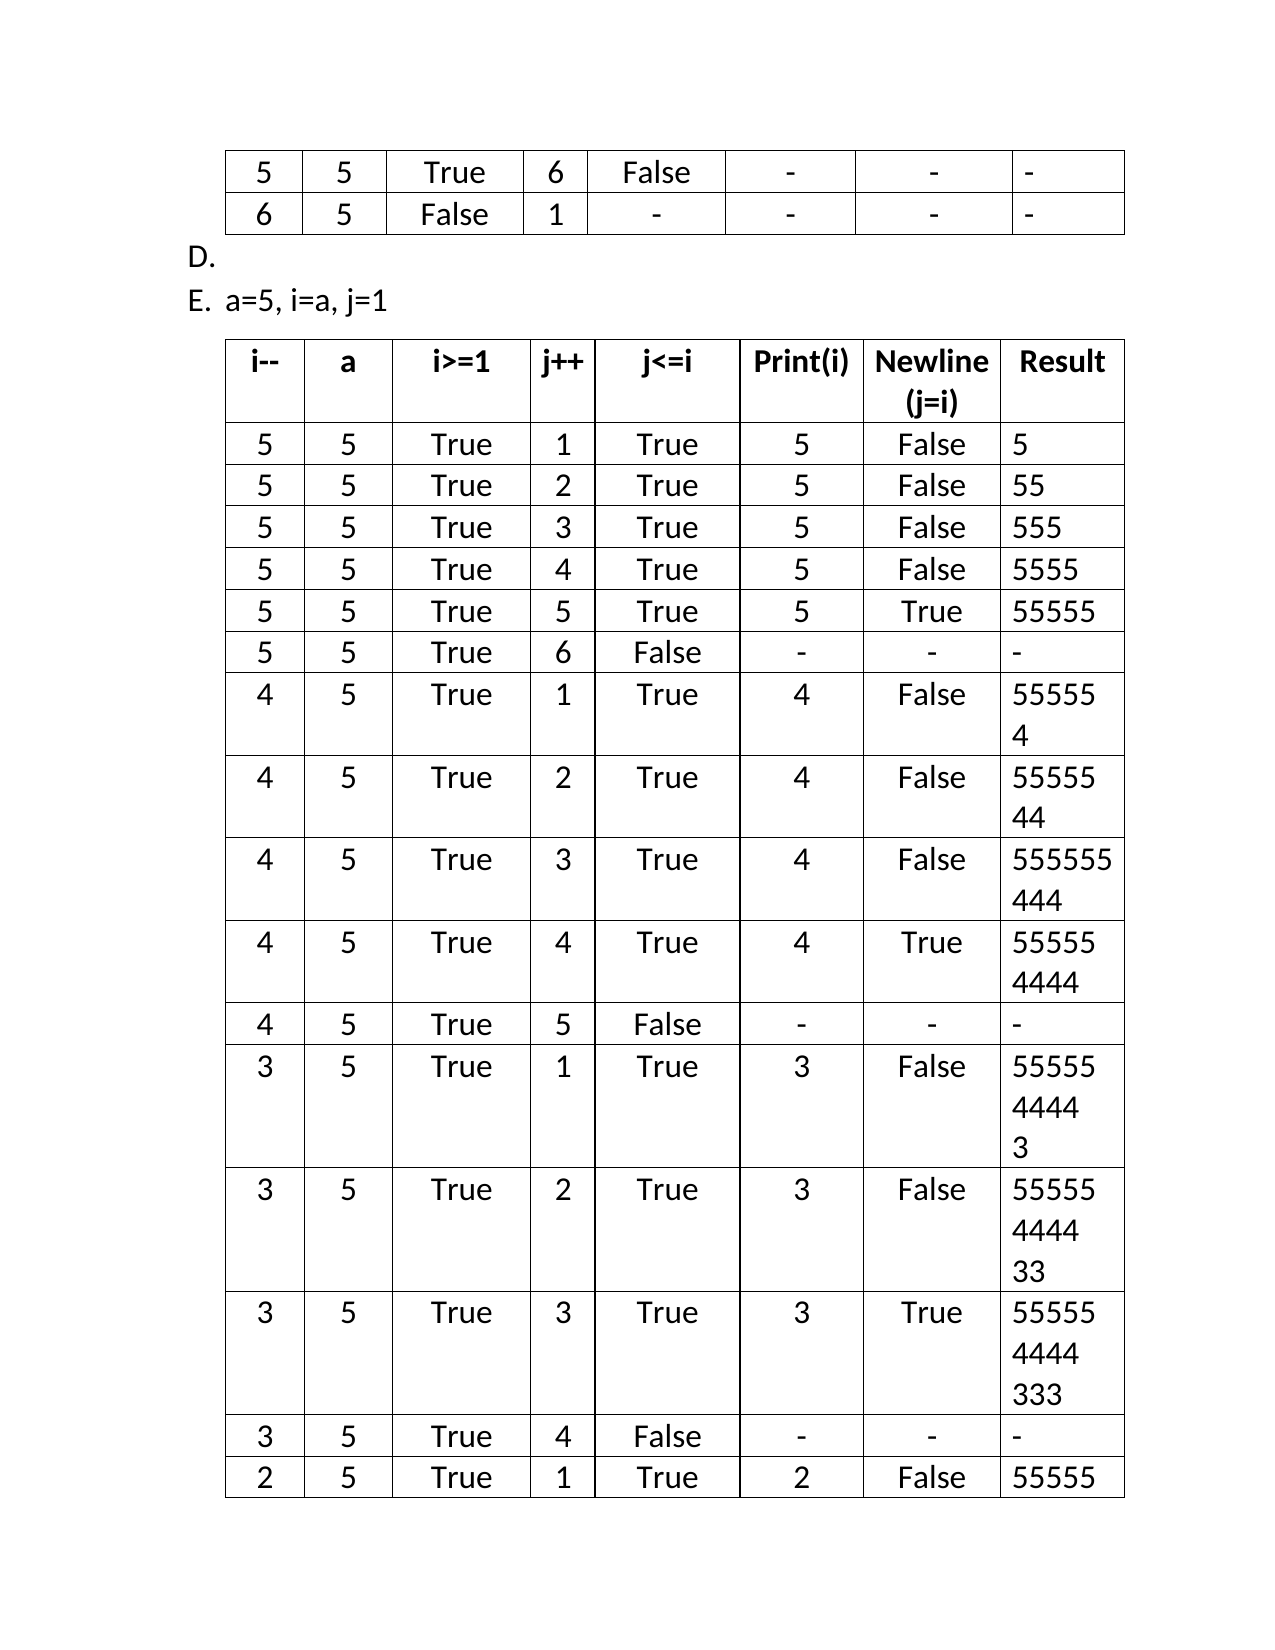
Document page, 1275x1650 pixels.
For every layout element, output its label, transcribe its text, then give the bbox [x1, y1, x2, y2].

table_cell 55555 4444 333 2 [1001, 1457, 1124, 1497]
table_cell True [596, 506, 739, 547]
table_cell False [864, 1045, 1000, 1167]
table_cell - [741, 1415, 863, 1456]
table_cell False [596, 1003, 739, 1044]
table_cell False [588, 151, 725, 192]
table_cell 5 [305, 1292, 392, 1414]
table_cell True [596, 1168, 739, 1291]
table_cell 4 [741, 921, 863, 1002]
table_cell 5 [531, 1003, 594, 1044]
table_cell 5 [305, 921, 392, 1002]
table_cell True [393, 548, 530, 589]
table_cell False [864, 838, 1000, 920]
table_cell True [596, 1045, 739, 1167]
table_cell - [726, 151, 855, 192]
table_cell 6 [226, 193, 302, 233]
table_cell 5 [303, 193, 386, 233]
table_cell True [596, 1292, 739, 1414]
table_cell True [596, 673, 739, 755]
table_header Newline (j=i) [864, 340, 1000, 422]
table_cell 3 [531, 1292, 594, 1414]
table_cell 4 [741, 756, 863, 837]
table_cell 5 [305, 1003, 392, 1044]
table_cell 5 [305, 838, 392, 920]
table_cell 5 [226, 506, 304, 547]
table_cell 55555 4 [1001, 673, 1124, 755]
table_cell 5 [741, 506, 863, 547]
table_cell 4 [741, 673, 863, 755]
table_cell False [596, 1415, 739, 1456]
table_cell 55 [1001, 465, 1124, 505]
table_cell 5 [226, 151, 302, 192]
table_cell - [864, 632, 1000, 672]
table_cell True [596, 590, 739, 631]
table_cell - [864, 1415, 1000, 1456]
table_cell 4 [226, 756, 304, 837]
table_cell True [393, 1457, 530, 1497]
table_cell False [864, 423, 1000, 463]
table_cell 4 [226, 673, 304, 755]
table_cell True [393, 1045, 530, 1167]
table_cell False [387, 193, 523, 233]
table_cell 3 [226, 1045, 304, 1167]
table_cell True [596, 423, 739, 463]
table_cell True [393, 506, 530, 547]
table_cell 2 [531, 756, 594, 837]
table_cell 55555 4444 3 [1001, 1045, 1124, 1167]
table_cell 5 [1001, 423, 1124, 463]
table_cell True [393, 590, 530, 631]
table_cell 55555 4444 [1001, 921, 1124, 1002]
table_cell True [393, 632, 530, 672]
table_cell True [596, 838, 739, 920]
table_cell True [387, 151, 523, 192]
table_cell 5 [305, 465, 392, 505]
table_cell 5 [305, 1457, 392, 1497]
table_cell False [596, 632, 739, 672]
table_cell 3 [531, 838, 594, 920]
table_cell False [864, 506, 1000, 547]
table_cell 555 [1001, 506, 1124, 547]
table_header j<=i [596, 340, 739, 422]
table_cell True [393, 1168, 530, 1291]
table_cell 3 [226, 1415, 304, 1456]
table_cell 5 [305, 1045, 392, 1167]
table_cell 5 [531, 590, 594, 631]
table_cell True [393, 921, 530, 1002]
table_cell - [1013, 151, 1124, 192]
table_cell 5 [741, 590, 863, 631]
table_cell - [1001, 1003, 1124, 1044]
table_header j++ [531, 340, 594, 422]
table_cell False [864, 465, 1000, 505]
table_cell 5 [741, 465, 863, 505]
table_cell 5 [226, 465, 304, 505]
table_cell 3 [741, 1292, 863, 1414]
table_cell 5 [305, 632, 392, 672]
table_header i>=1 [393, 340, 530, 422]
table_cell - [741, 1003, 863, 1044]
table_cell 5 [305, 423, 392, 463]
table_cell 5 [305, 673, 392, 755]
table_cell 1 [531, 1045, 594, 1167]
table_cell False [864, 673, 1000, 755]
table_cell 3 [226, 1168, 304, 1291]
table_cell False [864, 756, 1000, 837]
table_cell True [864, 590, 1000, 631]
table_cell True [393, 1292, 530, 1414]
table_cell False [864, 548, 1000, 589]
table_cell 4 [531, 548, 594, 589]
table_cell 3 [226, 1292, 304, 1414]
table_cell True [596, 1457, 739, 1497]
table_cell 5 [741, 548, 863, 589]
table_cell 2 [531, 465, 594, 505]
table_cell 55555 [1001, 590, 1124, 631]
table_cell 1 [531, 673, 594, 755]
table_cell - [856, 193, 1012, 233]
table_cell - [588, 193, 725, 233]
list a=5, i=a, j=1 [187, 278, 1125, 319]
table_cell 555555 444 [1001, 838, 1124, 920]
table_cell 55555 4444 333 [1001, 1292, 1124, 1414]
table_cell 5 [305, 1168, 392, 1291]
table_cell 1 [524, 193, 587, 233]
table_cell 5 [305, 548, 392, 589]
table_header Print(i) [741, 340, 863, 422]
table_cell True [596, 921, 739, 1002]
table_cell True [596, 548, 739, 589]
table_cell True [596, 465, 739, 505]
table_cell 55555 4444 33 [1001, 1168, 1124, 1291]
table_cell - [1013, 193, 1124, 233]
table_cell 6 [531, 632, 594, 672]
table_cell 4 [741, 838, 863, 920]
table_cell True [393, 838, 530, 920]
table_cell True [393, 423, 530, 463]
table_cell True [393, 1003, 530, 1044]
table_header a [305, 340, 392, 422]
table_cell True [596, 756, 739, 837]
table_cell 2 [531, 1168, 594, 1291]
table_cell 2 [741, 1457, 863, 1497]
table_cell 4 [531, 921, 594, 1002]
table_cell 55555 44 [1001, 756, 1124, 837]
table_cell - [1001, 632, 1124, 672]
table_cell 1 [531, 1457, 594, 1497]
table_cell 5 [226, 632, 304, 672]
table_cell 5 [305, 1415, 392, 1456]
table_cell 2 [226, 1457, 304, 1497]
table_cell 3 [741, 1168, 863, 1291]
table_cell True [864, 921, 1000, 1002]
table_cell True [393, 465, 530, 505]
table_cell 1 [531, 423, 594, 463]
table_cell 5555 [1001, 548, 1124, 589]
table_cell 5 [305, 590, 392, 631]
table_cell True [393, 673, 530, 755]
table_cell 4 [226, 1003, 304, 1044]
table_cell - [1001, 1415, 1124, 1456]
table_cell False [864, 1168, 1000, 1291]
table_cell 3 [531, 506, 594, 547]
table_cell 5 [226, 423, 304, 463]
table_cell - [864, 1003, 1000, 1044]
table_cell 5 [303, 151, 386, 192]
table_cell 5 [226, 590, 304, 631]
table_cell False [864, 1457, 1000, 1497]
table_cell True [864, 1292, 1000, 1414]
table_cell True [393, 1415, 530, 1456]
table_cell 5 [741, 423, 863, 463]
table_cell 3 [741, 1045, 863, 1167]
table_cell 4 [226, 838, 304, 920]
table_cell True [393, 756, 530, 837]
table_cell 5 [226, 548, 304, 589]
table_cell - [741, 632, 863, 672]
table_header i-- [226, 340, 304, 422]
table_cell 6 [524, 151, 587, 192]
table_header Result [1001, 340, 1124, 422]
table_cell 5 [305, 756, 392, 837]
table_cell 4 [226, 921, 304, 1002]
table_cell - [856, 151, 1012, 192]
table_cell - [726, 193, 855, 233]
table_cell 5 [305, 506, 392, 547]
table_cell 4 [531, 1415, 594, 1456]
